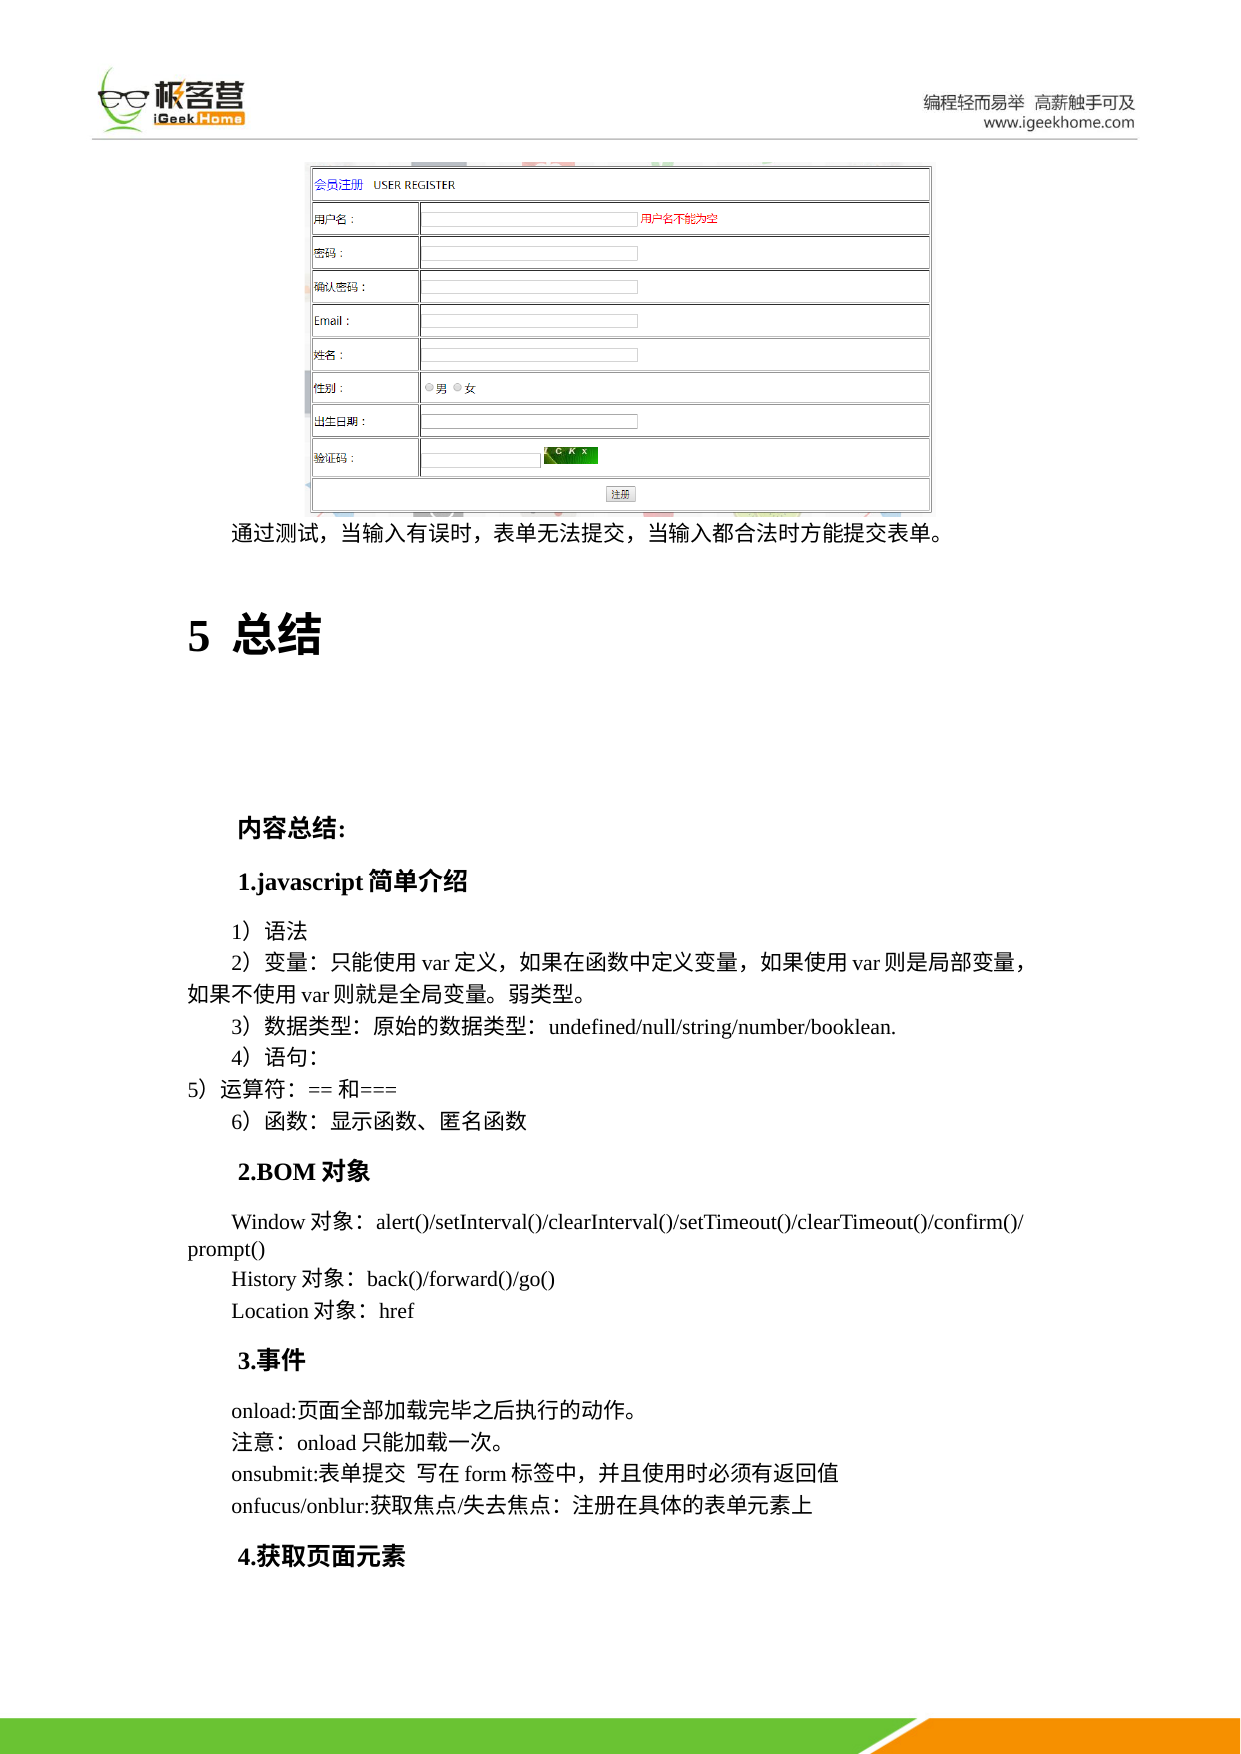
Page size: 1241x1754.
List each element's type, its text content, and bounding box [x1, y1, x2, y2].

subtitle 总结 [187, 583, 1053, 681]
list 6）函数：显示函数、匿名函数 [187, 1104, 1053, 1135]
list 1.javascript简单介绍 [187, 861, 1053, 897]
list 2）变量：只能使用var定义，如果在函数中定义变量，如果使用var则是局部变量，如果不使用var则就是全局变量。弱类型。 [187, 945, 1053, 1009]
picture [304, 162, 936, 517]
list 3.事件 [187, 1341, 1053, 1377]
list History对象：back()/forward()/go() [187, 1261, 1053, 1293]
list 注意：onload只能加载一次。 [187, 1425, 1053, 1456]
list 4.获取页面元素 [187, 1536, 1053, 1572]
list Window对象：alert()/setInterval()/clearInterval()/setTimeout()/clearTimeout()/confirm()/prompt() [187, 1204, 1053, 1261]
list Location对象：href [187, 1293, 1053, 1324]
list onsubmit:表单提交 写在form标签中，并且使用时必须有返回值 [187, 1456, 1053, 1488]
list 3）数据类型：原始的数据类型：undefined/null/string/number/booklean. [187, 1009, 1053, 1040]
list 2.BOM对象 [187, 1152, 1053, 1188]
list onfucus/onblur:获取焦点/失去焦点：注册在具体的表单元素上 [187, 1488, 1053, 1520]
list 通过测试，当输入有误时，表单无法提交，当输入都合法时方能提交表单。 [187, 516, 1053, 548]
list 4）语句： 5）运算符：== 和=== [187, 1040, 1053, 1104]
picture [0, 0, 1241, 147]
picture [0, 1663, 1241, 1754]
list 内容总结: [187, 809, 1053, 845]
list 1）语法 [187, 914, 1053, 945]
list onload:页面全部加载完毕之后执行的动作。 [187, 1393, 1053, 1425]
